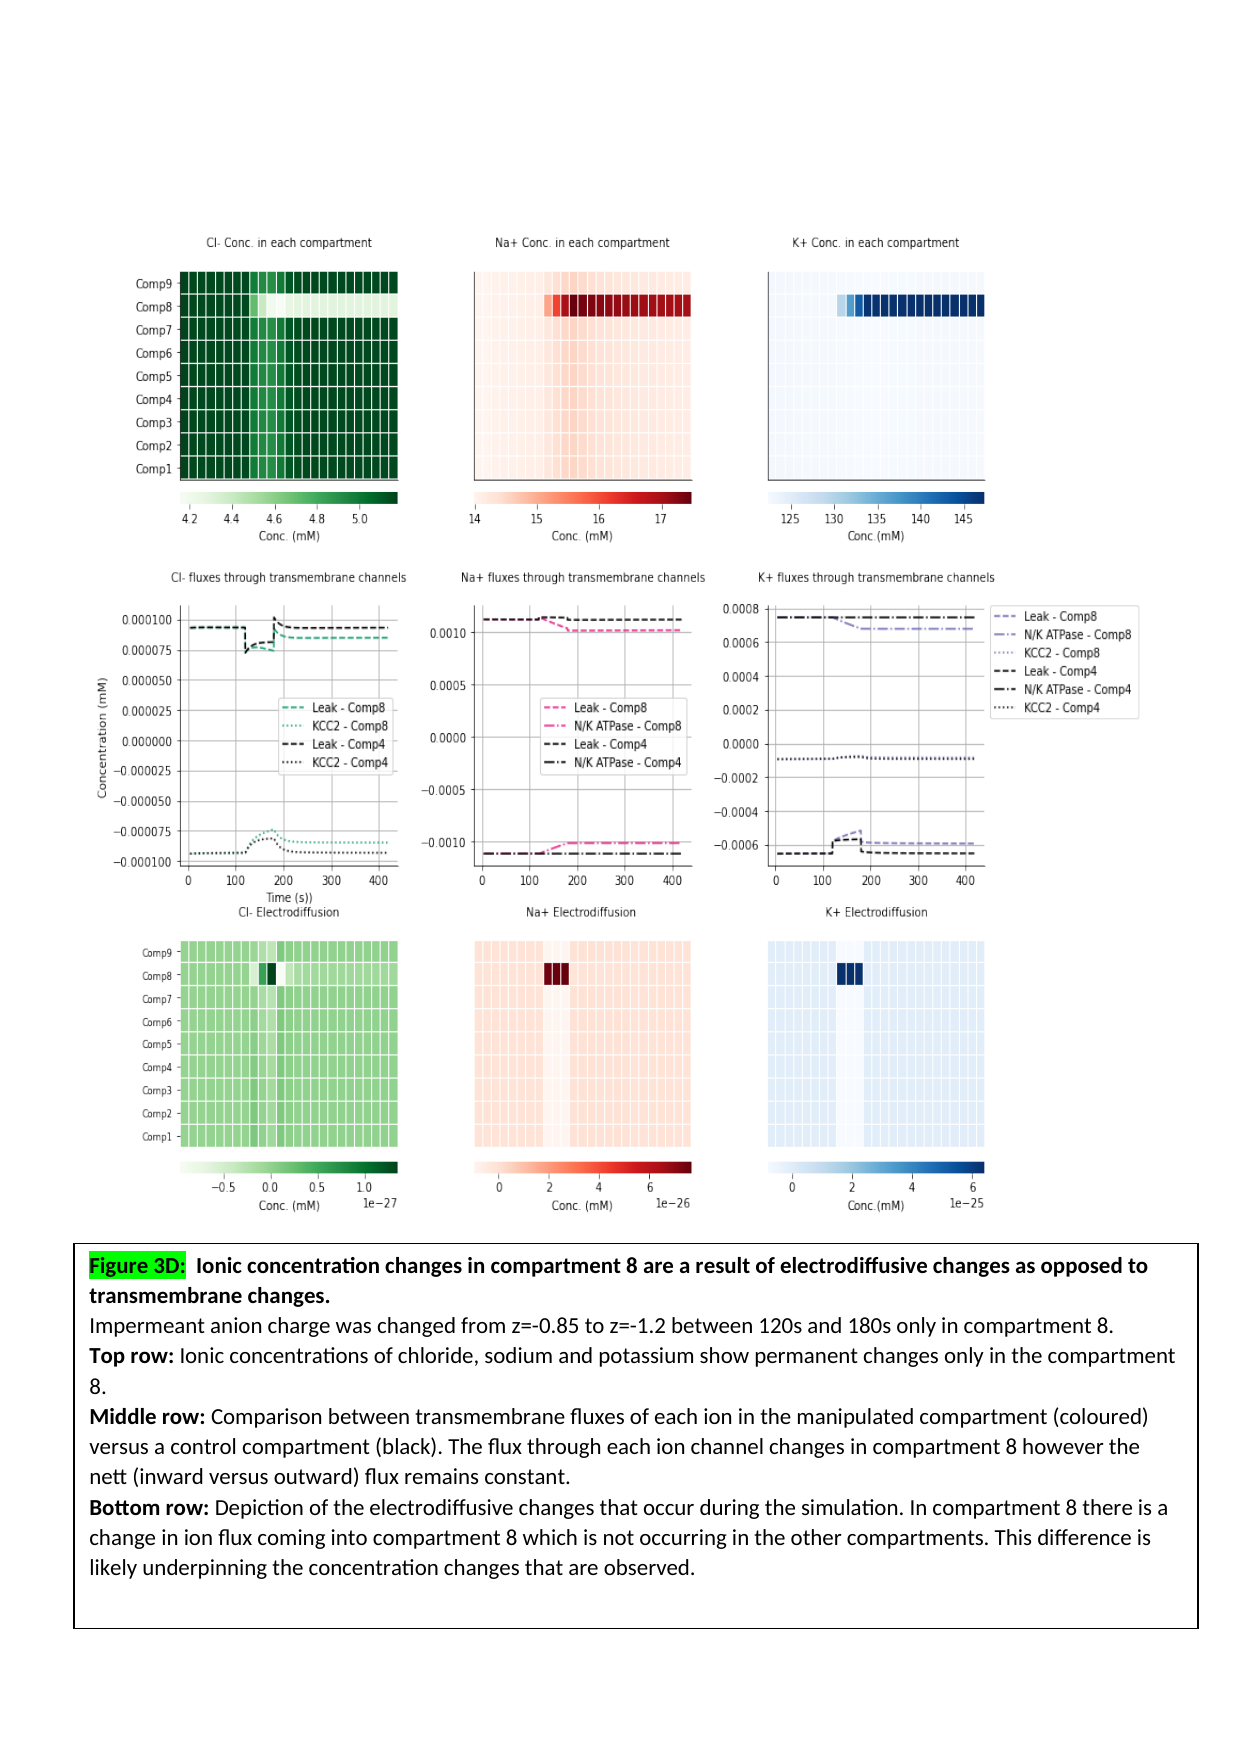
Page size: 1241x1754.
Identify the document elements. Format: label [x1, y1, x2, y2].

picture [90, 229, 1146, 1220]
